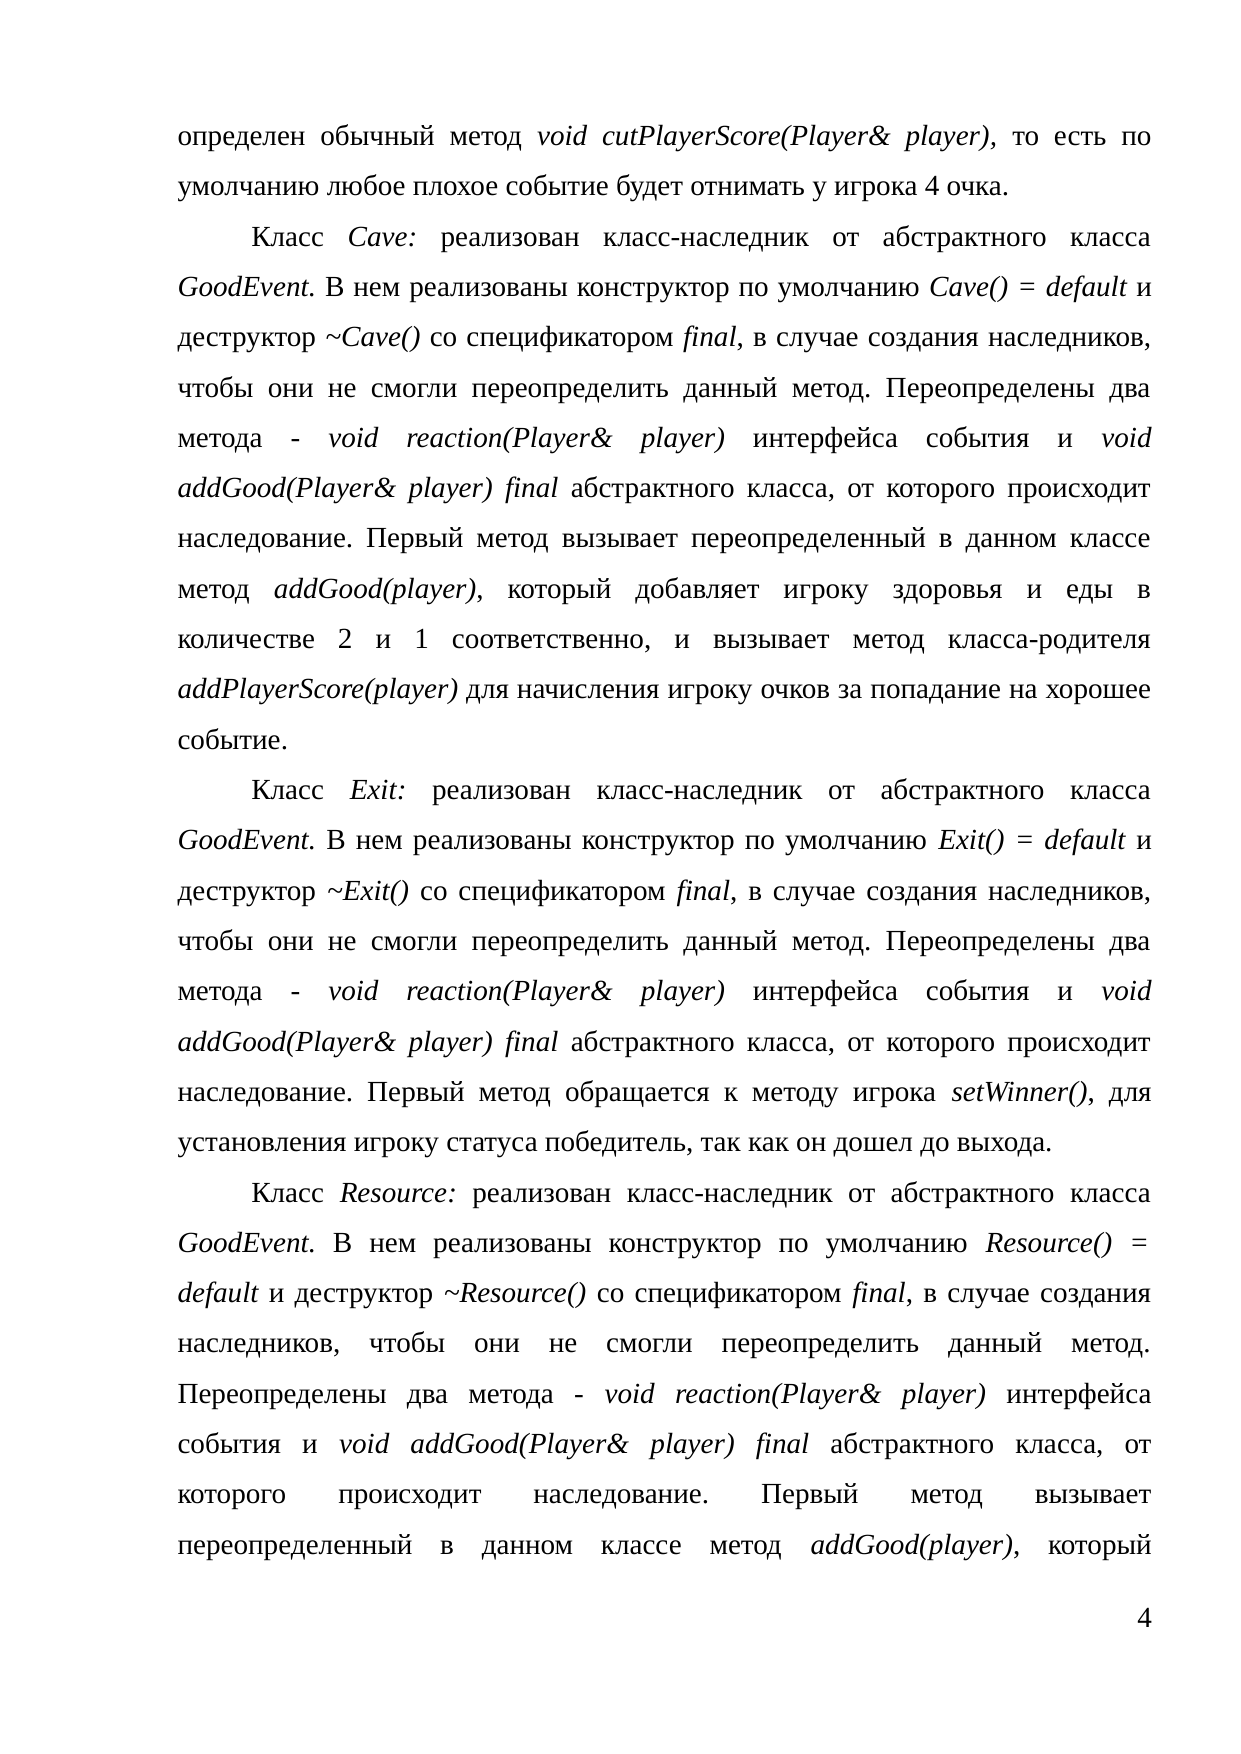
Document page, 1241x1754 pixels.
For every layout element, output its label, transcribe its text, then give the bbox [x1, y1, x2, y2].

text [177, 118, 1152, 202]
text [177, 1175, 1152, 1560]
text Класс Exit: реализован класс-наследник от абстрактного класса GoodEvent. В нем реализованы конструктор по умолчанию Exit() = default и деструктор ~Exit() со спецификатором final, в случае создания наследников, чтобы они не смогли переопределить данный метод. Переопределены два метода - void reaction(Player& player) интерфейса события и void addGood(Player& player) final абстрактного класса, от которого происходит наследование. Первый метод обращается к методу игрока setWinner(), для установления игроку статуса победитель, так как он дошел до выхода. [177, 772, 1152, 1158]
text Класс Cave: реализован класс-наследник от абстрактного класса GoodEvent. В нем реализованы конструктор по умолчанию Cave() = default и деструктор ~Cave() со спецификатором final, в случае создания наследников, чтобы они не смогли переопределить данный метод. Переопределены два метода - void reaction(Player& player) интерфейса события и void addGood(Player& player) final абстрактного класса, от которого происходит наследование. Первый метод вызывает переопределенный в данном классе метод addGood(player), который добавляет игроку здоровья и еды в количестве 2 и 1 соответственно, и вызывает метод класса-родителя addPlayerScore(player) для начисления игроку очков за попадание на хорошее событие. [177, 219, 1152, 755]
